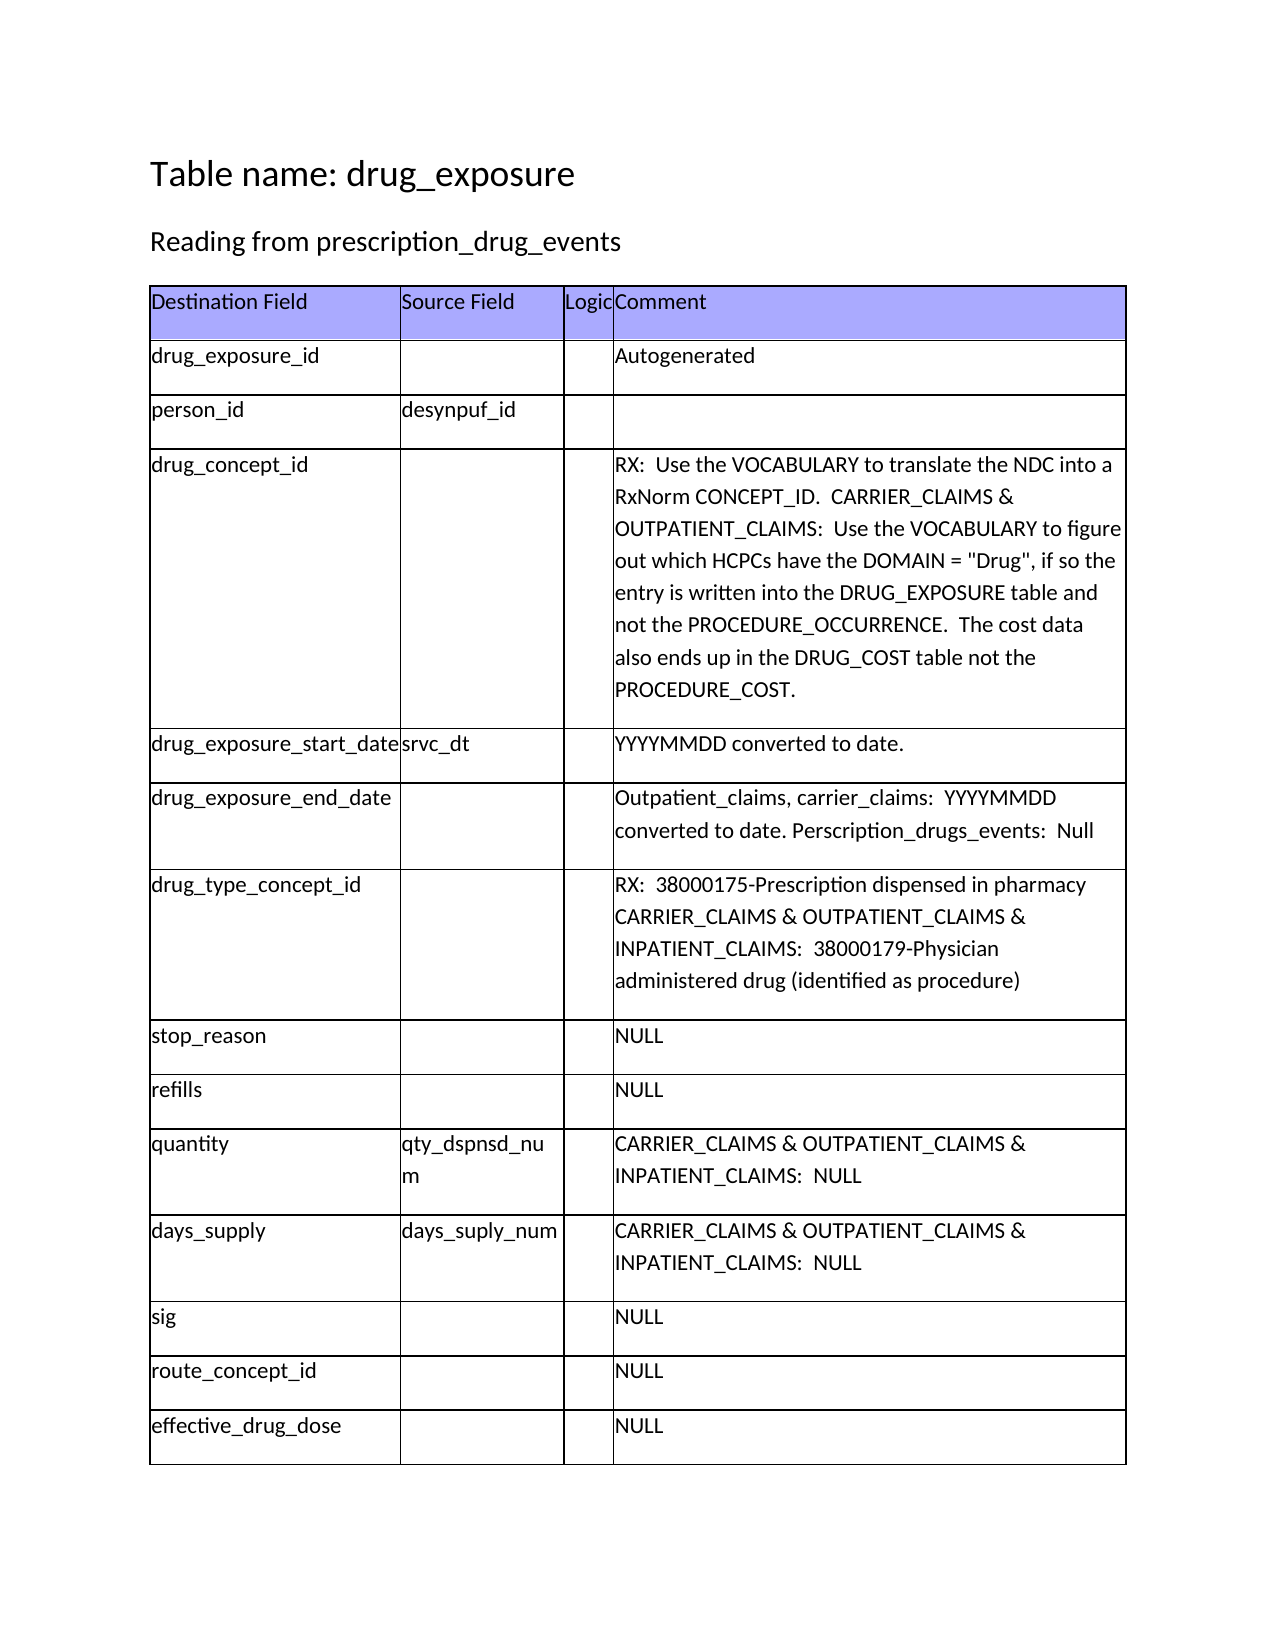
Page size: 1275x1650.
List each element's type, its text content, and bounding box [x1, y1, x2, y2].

table_cell [565, 870, 613, 1019]
table_cell [565, 1216, 613, 1301]
text Table name: drug_exposure [150, 150, 1125, 196]
table_cell [401, 341, 563, 394]
table_cell RX: 38000175-Prescription dispensed in pharmacy CARRIER_CLAIMS & OUTPATIENT_CLAIMS & INPATIENT_CLAIMS: 38000179-Physician administered drug (identified as procedure) [614, 870, 1125, 1019]
table_cell [565, 396, 613, 448]
table_cell [401, 450, 563, 728]
table_header Source Field [401, 287, 563, 339]
table_cell NULL [614, 1302, 1125, 1355]
table_cell [565, 729, 613, 782]
table_cell quantity [151, 1130, 400, 1214]
table_cell route_concept_id [151, 1357, 400, 1409]
table_cell refills [151, 1075, 400, 1128]
table_cell Outpatient_claims, carrier_claims: YYYYMMDD converted to date. Perscription_drugs_events: Null [614, 784, 1125, 868]
table_header Destination Field [151, 287, 400, 339]
table_cell [565, 784, 613, 868]
table_cell drug_exposure_start_date [151, 729, 400, 782]
table_cell YYYYMMDD converted to date. [614, 729, 1125, 782]
table_cell [565, 341, 613, 394]
table_cell NULL [614, 1411, 1125, 1463]
table_cell [565, 1302, 613, 1355]
table_cell drug_exposure_id [151, 341, 400, 394]
table_cell qty_dspnsd_num [401, 1130, 563, 1214]
table_cell drug_concept_id [151, 450, 400, 728]
table_cell [401, 870, 563, 1019]
table_cell [401, 784, 563, 868]
table_cell Autogenerated [614, 341, 1125, 394]
table_cell stop_reason [151, 1021, 400, 1073]
table_cell [565, 1021, 613, 1073]
table_cell NULL [614, 1075, 1125, 1128]
table_cell [401, 1411, 563, 1463]
table_cell [401, 1357, 563, 1409]
table_cell drug_type_concept_id [151, 870, 400, 1019]
table_cell days_supply [151, 1216, 400, 1301]
table_cell NULL [614, 1021, 1125, 1073]
table_cell desynpuf_id [401, 396, 563, 448]
table_cell [565, 450, 613, 728]
table_cell person_id [151, 396, 400, 448]
table_cell CARRIER_CLAIMS & OUTPATIENT_CLAIMS & INPATIENT_CLAIMS: NULL [614, 1130, 1125, 1214]
table_cell days_suply_num [401, 1216, 563, 1301]
table_cell [401, 1021, 563, 1073]
table_cell RX: Use the VOCABULARY to translate the NDC into a RxNorm CONCEPT_ID. CARRIER_CLAIMS & OUTPATIENT_CLAIMS: Use the VOCABULARY to figure out which HCPCs have the DOMAIN = "Drug", if so the entry is written into the DRUG_EXPOSURE table and not the PROCEDURE_OCCURRENCE. The cost data also ends up in the DRUG_COST table not the PROCEDURE_COST. [614, 450, 1125, 728]
table_cell [565, 1411, 613, 1463]
table_cell NULL [614, 1357, 1125, 1409]
table_header Comment [614, 287, 1125, 339]
text Reading from prescription_drug_events [150, 223, 1125, 259]
table_cell drug_exposure_end_date [151, 784, 400, 868]
table_cell [565, 1130, 613, 1214]
table_cell [565, 1357, 613, 1409]
table_header Logic [565, 287, 613, 339]
table_cell sig [151, 1302, 400, 1355]
table_cell CARRIER_CLAIMS & OUTPATIENT_CLAIMS & INPATIENT_CLAIMS: NULL [614, 1216, 1125, 1301]
table_cell [401, 1075, 563, 1128]
table_cell [614, 396, 1125, 448]
table_cell [565, 1075, 613, 1128]
table_cell [401, 1302, 563, 1355]
table_cell effective_drug_dose [151, 1411, 400, 1463]
table_cell srvc_dt [401, 729, 563, 782]
